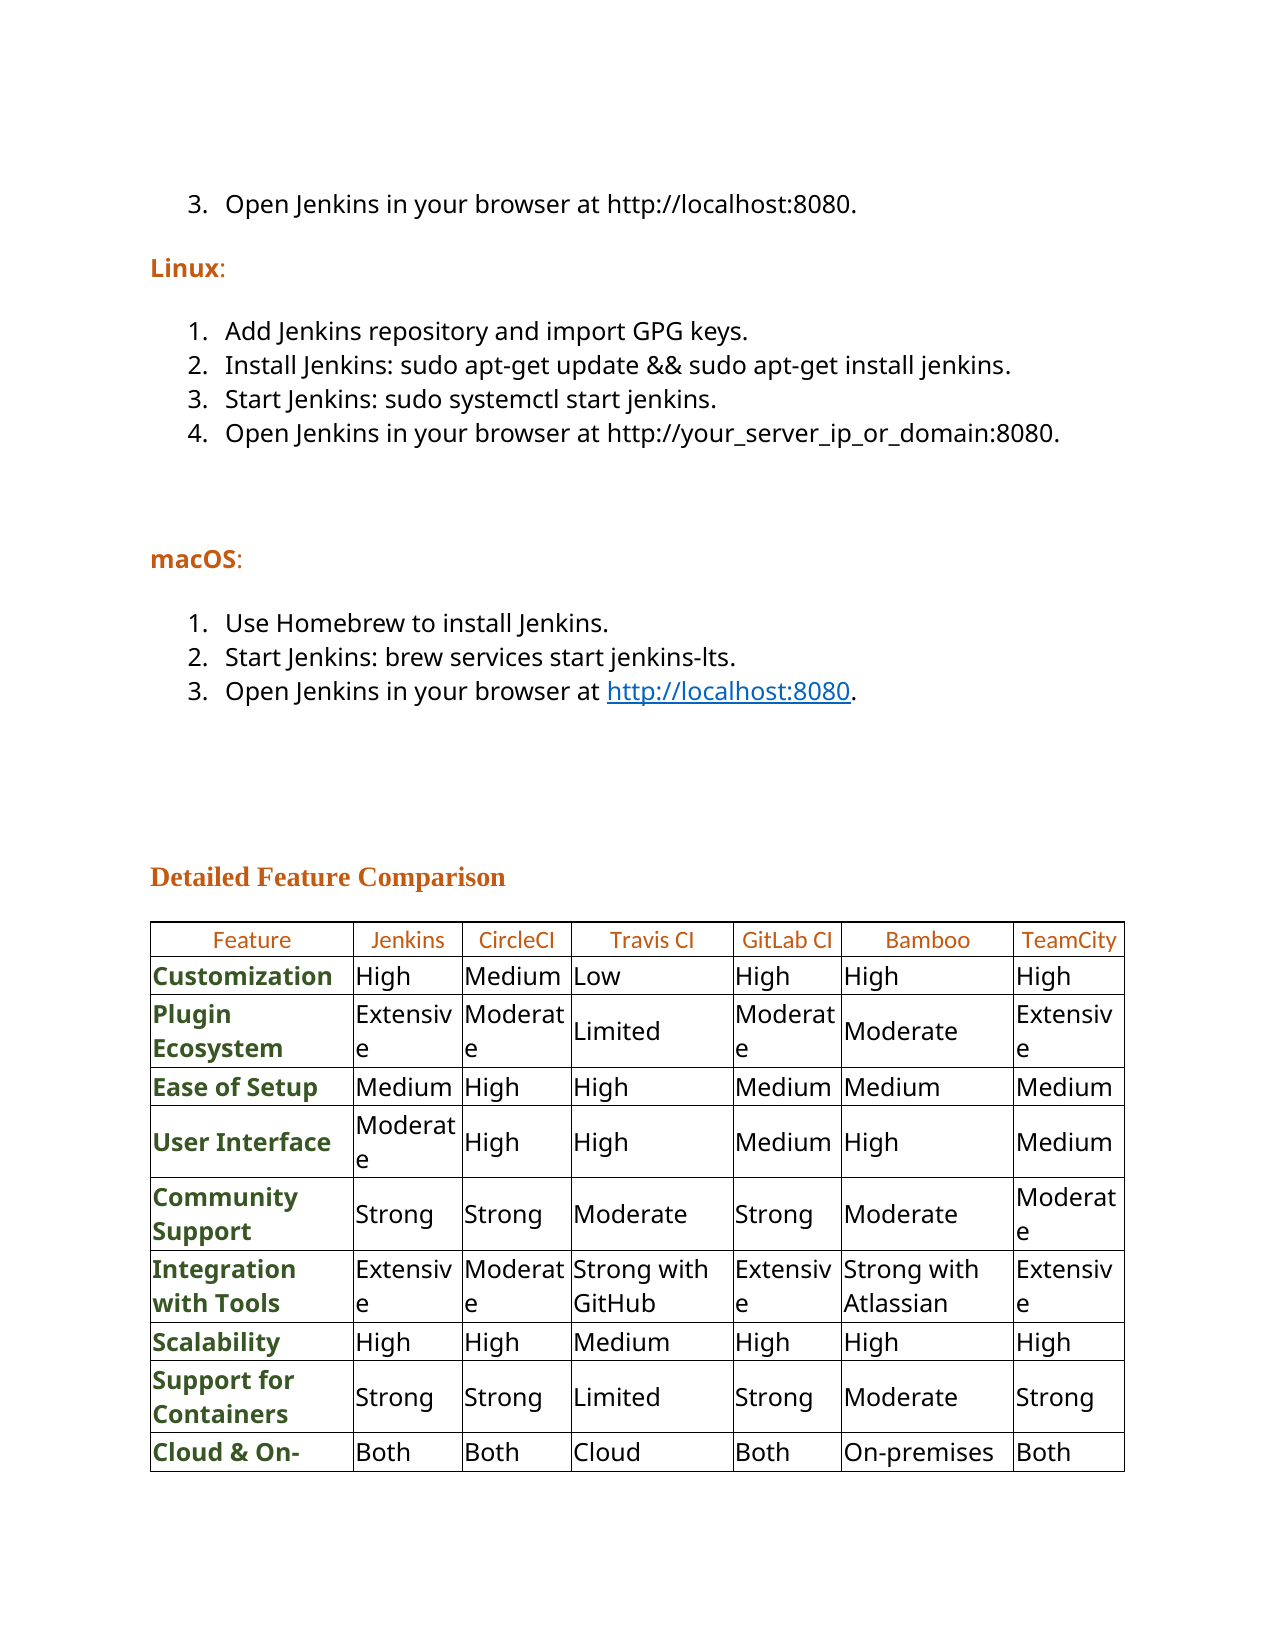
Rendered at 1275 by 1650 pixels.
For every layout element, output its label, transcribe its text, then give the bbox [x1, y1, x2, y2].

table_cell High [463, 1068, 571, 1105]
table_cell Low [572, 957, 733, 994]
table_cell Medium [463, 957, 571, 994]
table_cell Limited [572, 995, 733, 1067]
table_cell Both [354, 1433, 462, 1471]
table_cell Both [734, 1433, 841, 1471]
table_cell High [734, 1323, 841, 1360]
table_cell Support for Containers [151, 1361, 353, 1432]
table_header TeamCity [1014, 923, 1124, 956]
list Start Jenkins: brew services start jenkins-lts. [187, 639, 1125, 673]
table_cell Medium [354, 1068, 462, 1105]
text Linux: [150, 250, 1125, 284]
table_cell Medium [842, 1068, 1013, 1105]
table_cell High [354, 957, 462, 994]
table_cell High [354, 1323, 462, 1360]
table_header CircleCI [463, 923, 571, 956]
table_cell Strong [354, 1178, 462, 1249]
table_cell Strong [354, 1361, 462, 1432]
table_cell Plugin Ecosystem [151, 995, 353, 1067]
list Open Jenkins in your browser at http://localhost:8080. [187, 187, 1125, 221]
table_cell Extensive [1014, 995, 1124, 1067]
table_cell Extensive [1014, 1251, 1124, 1322]
table_cell High [572, 1106, 733, 1177]
table_cell Moderate [842, 1178, 1013, 1249]
table_cell Cloud [572, 1433, 733, 1471]
table_cell Strong [734, 1178, 841, 1249]
table_cell Strong with Atlassian [842, 1251, 1013, 1322]
list Use Homebrew to install Jenkins. [187, 605, 1125, 639]
table_cell Strong [734, 1361, 841, 1432]
table_cell Moderate [842, 1361, 1013, 1432]
table_cell Both [463, 1433, 571, 1471]
table_cell Moderate [463, 995, 571, 1067]
table_cell Scalability [151, 1323, 353, 1360]
table_cell High [572, 1068, 733, 1105]
table_cell Moderate [463, 1251, 571, 1322]
table_cell High [842, 1323, 1013, 1360]
table_cell High [463, 1323, 571, 1360]
list Install Jenkins: sudo apt-get update && sudo apt-get install jenkins. [187, 348, 1125, 382]
table_cell Customization [151, 957, 353, 994]
table_cell Moderate [1014, 1178, 1124, 1249]
table_cell On-premises [842, 1433, 1013, 1471]
table_cell Moderate [572, 1178, 733, 1249]
table_cell Medium [1014, 1106, 1124, 1177]
table_cell High [1014, 957, 1124, 994]
table_cell Extensive [354, 1251, 462, 1322]
table_cell Moderate [354, 1106, 462, 1177]
table_cell Strong with GitHub [572, 1251, 733, 1322]
text macOS: [150, 542, 1125, 576]
table_header GitLab CI [734, 923, 841, 956]
text Detailed Feature Comparison [150, 860, 1125, 892]
table_header Feature [151, 923, 353, 956]
table_header Bamboo [842, 923, 1013, 956]
table_cell Strong [1014, 1361, 1124, 1432]
list Add Jenkins repository and import GPG keys. [187, 313, 1125, 348]
table_cell Extensive [734, 1251, 841, 1322]
table_cell Medium [734, 1068, 841, 1105]
table_header Jenkins [354, 923, 462, 956]
table_cell Moderate [734, 995, 841, 1067]
table_cell Medium [572, 1323, 733, 1360]
table_cell Ease of Setup [151, 1068, 353, 1105]
table_cell Both [1014, 1433, 1124, 1471]
table_cell Strong [463, 1361, 571, 1432]
table_cell Medium [1014, 1068, 1124, 1105]
table_cell Medium [734, 1106, 841, 1177]
table_cell High [842, 957, 1013, 994]
list Start Jenkins: sudo systemctl start jenkins. [187, 382, 1125, 416]
table_cell Limited [572, 1361, 733, 1432]
table_cell Strong [463, 1178, 571, 1249]
table_header Travis CI [572, 923, 733, 956]
table_cell High [463, 1106, 571, 1177]
table_cell High [734, 957, 841, 994]
table_cell Extensive [354, 995, 462, 1067]
table_cell Moderate [842, 995, 1013, 1067]
table_cell Community Support [151, 1178, 353, 1249]
list Open Jenkins in your browser at http://your_server_ip_or_domain:8080. [187, 416, 1125, 450]
table_cell User Interface [151, 1106, 353, 1177]
table_cell Cloud & On-premises [151, 1433, 353, 1471]
table_cell Integration with Tools [151, 1251, 353, 1322]
table_cell High [1014, 1323, 1124, 1360]
list Open Jenkins in your browser at http://localhost:8080. [187, 673, 1125, 708]
table_cell High [842, 1106, 1013, 1177]
